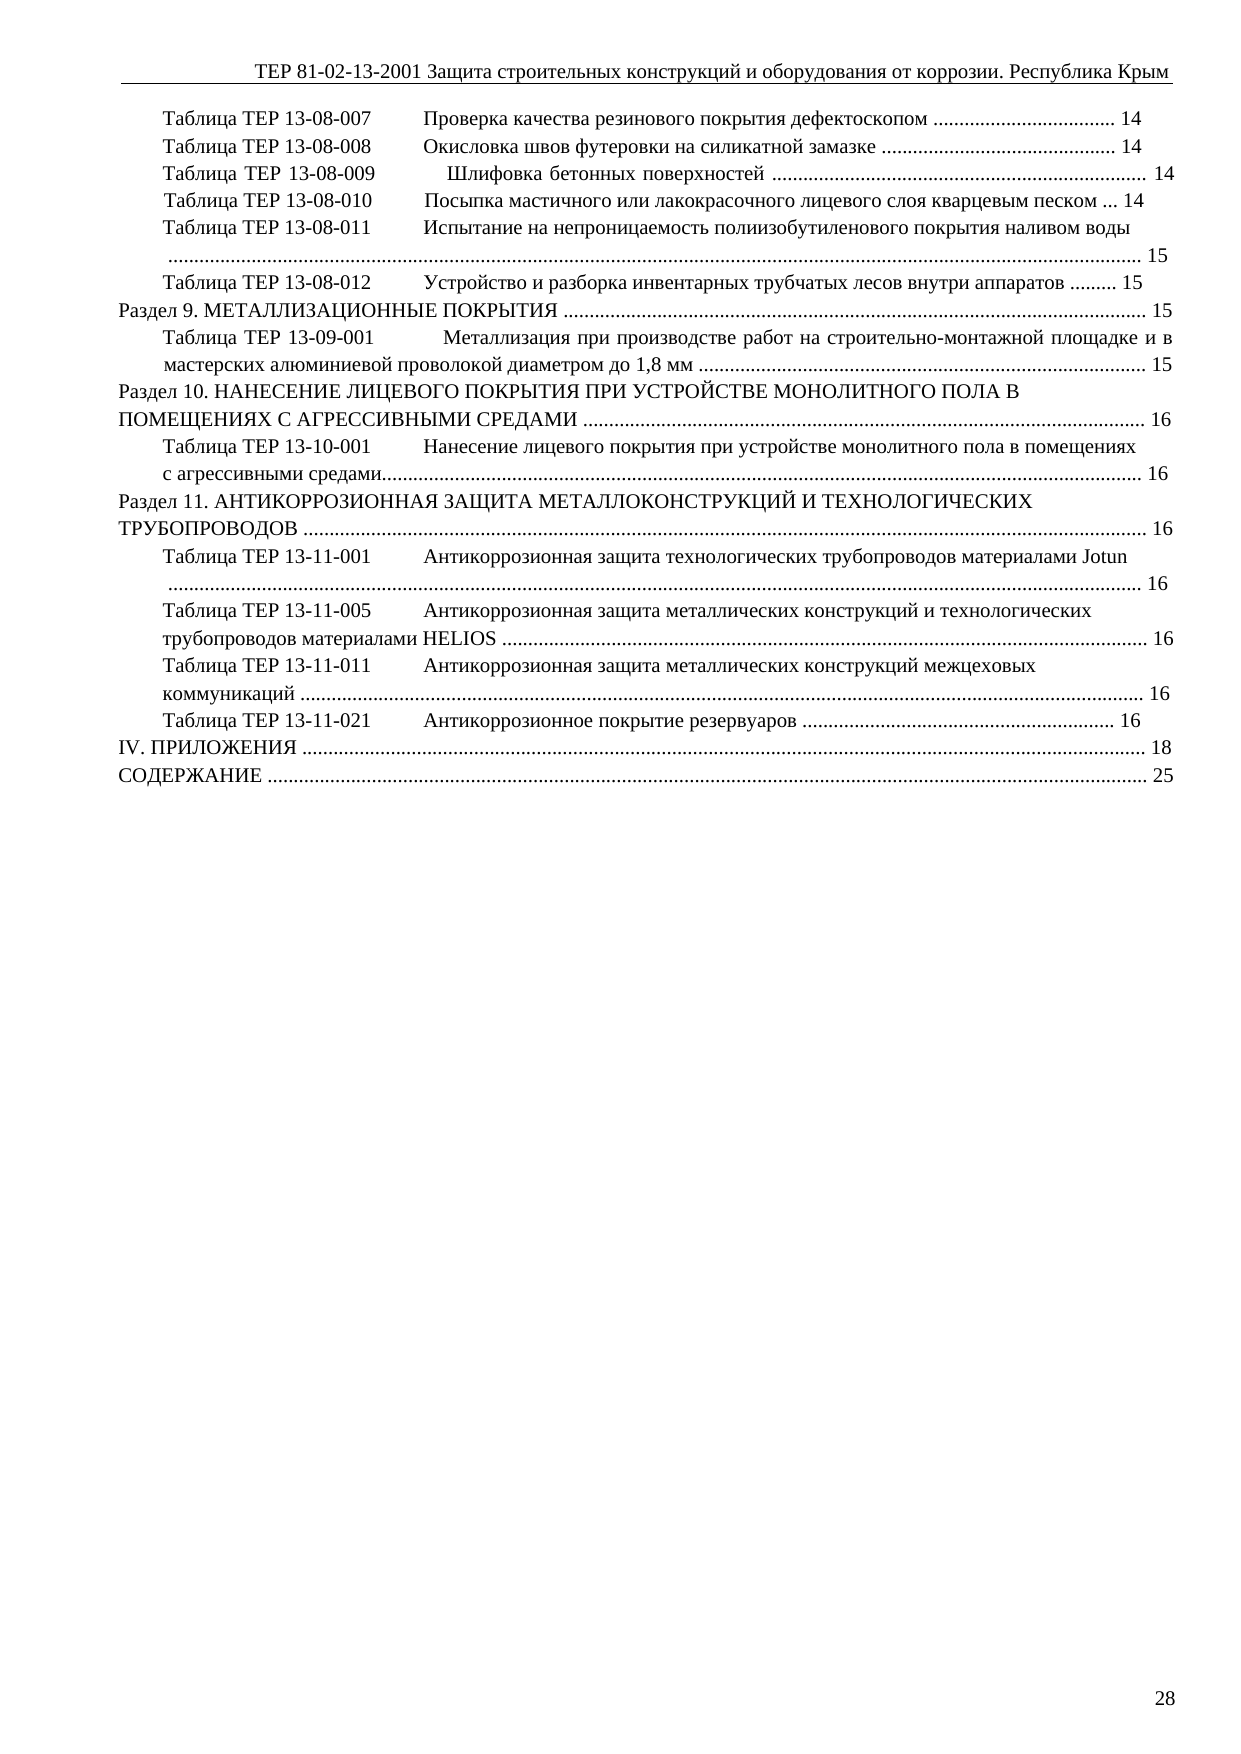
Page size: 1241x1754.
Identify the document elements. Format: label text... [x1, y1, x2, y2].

text Таблица ТЕР 13-11-021 Антикоррозионное покрытие резервуаров ............................................................ 16 [162, 708, 1176, 732]
text Раздел 11. АНТИКОРРОЗИОННАЯ ЗАЩИТА МЕТАЛЛОКОНСТРУКЦИЙ И ТЕХНОЛОГИЧЕСКИХ [118, 489, 1176, 513]
text ПОМЕЩЕНИЯХ С АГРЕССИВНЫМИ СРЕДАМИ ............................................................................................................ 16 [118, 407, 1176, 431]
text IV. ПРИЛОЖЕНИЯ .................................................................................................................................................................. 18 [118, 735, 1176, 759]
text Таблица ТЕР 13-10-001 Нанесение лицевого покрытия при устройстве монолитного пола в помещениях [162, 434, 1176, 458]
text Раздел 9. МЕТАЛЛИЗАЦИОННЫЕ ПОКРЫТИЯ ................................................................................................................ 15 [118, 297, 1176, 322]
text Таблица ТЕР 13-08-011 Испытание на непроницаемость полиизобутиленового покрытия наливом воды [162, 215, 1176, 239]
text Таблица ТЕР 13-08-009 Шлифовка бетонных поверхностей ........................................................................ 14 Таблица ТЕР 13-08-010 Посыпка мастичного или лакокрасочного лицевого слоя кварцевым песком ... 14 [162, 161, 1176, 212]
text коммуникаций .................................................................................................................................................................. 16 [162, 681, 1176, 704]
text Таблица ТЕР 13-11-011 Антикоррозионная защита металлических конструкций межцеховых [162, 653, 1176, 677]
text Раздел 10. НАНЕСЕНИЕ ЛИЦЕВОГО ПОКРЫТИЯ ПРИ УСТРОЙСТВЕ МОНОЛИТНОГО ПОЛА В [118, 379, 1176, 403]
text СОДЕРЖАНИЕ ......................................................................................................................................................................... 25 [118, 763, 1176, 787]
text Таблица ТЕР 13-08-012 Устройство и разборка инвентарных трубчатых лесов внутри аппаратов ......... 15 [162, 270, 1176, 294]
text Таблица ТЕР 13-11-005 Антикоррозионная защита металлических конструкций и технологических [162, 598, 1176, 622]
text ТРУБОПРОВОДОВ .................................................................................................................................................................. 16 [118, 516, 1176, 540]
text с агрессивными средами.................................................................................................................................................. 16 [162, 461, 1176, 485]
text Таблица ТЕР 13-09-001 Металлизация при производстве работ на строительно-монтажной площадке и в мастерских алюминиевой проволокой диаметром до 1,8 мм ...................................................................................... 15 [162, 325, 1176, 376]
text Таблица ТЕР 13-11-001 Антикоррозионная защита технологических трубопроводов материалами Jotun [162, 543, 1176, 568]
text трубопроводов материалами HELIOS ............................................................................................................................ 16 [162, 626, 1176, 650]
text Таблица ТЕР 13-08-008 Окисловка швов футеровки на силикатной замазке ............................................. 14 [162, 134, 1176, 158]
text ........................................................................................................................................................................................... 16 [162, 571, 1176, 595]
text ........................................................................................................................................................................................... 15 [162, 243, 1176, 267]
text Таблица ТЕР 13-08-007 Проверка качества резинового покрытия дефектоскопом ................................... 14 [162, 106, 1176, 130]
